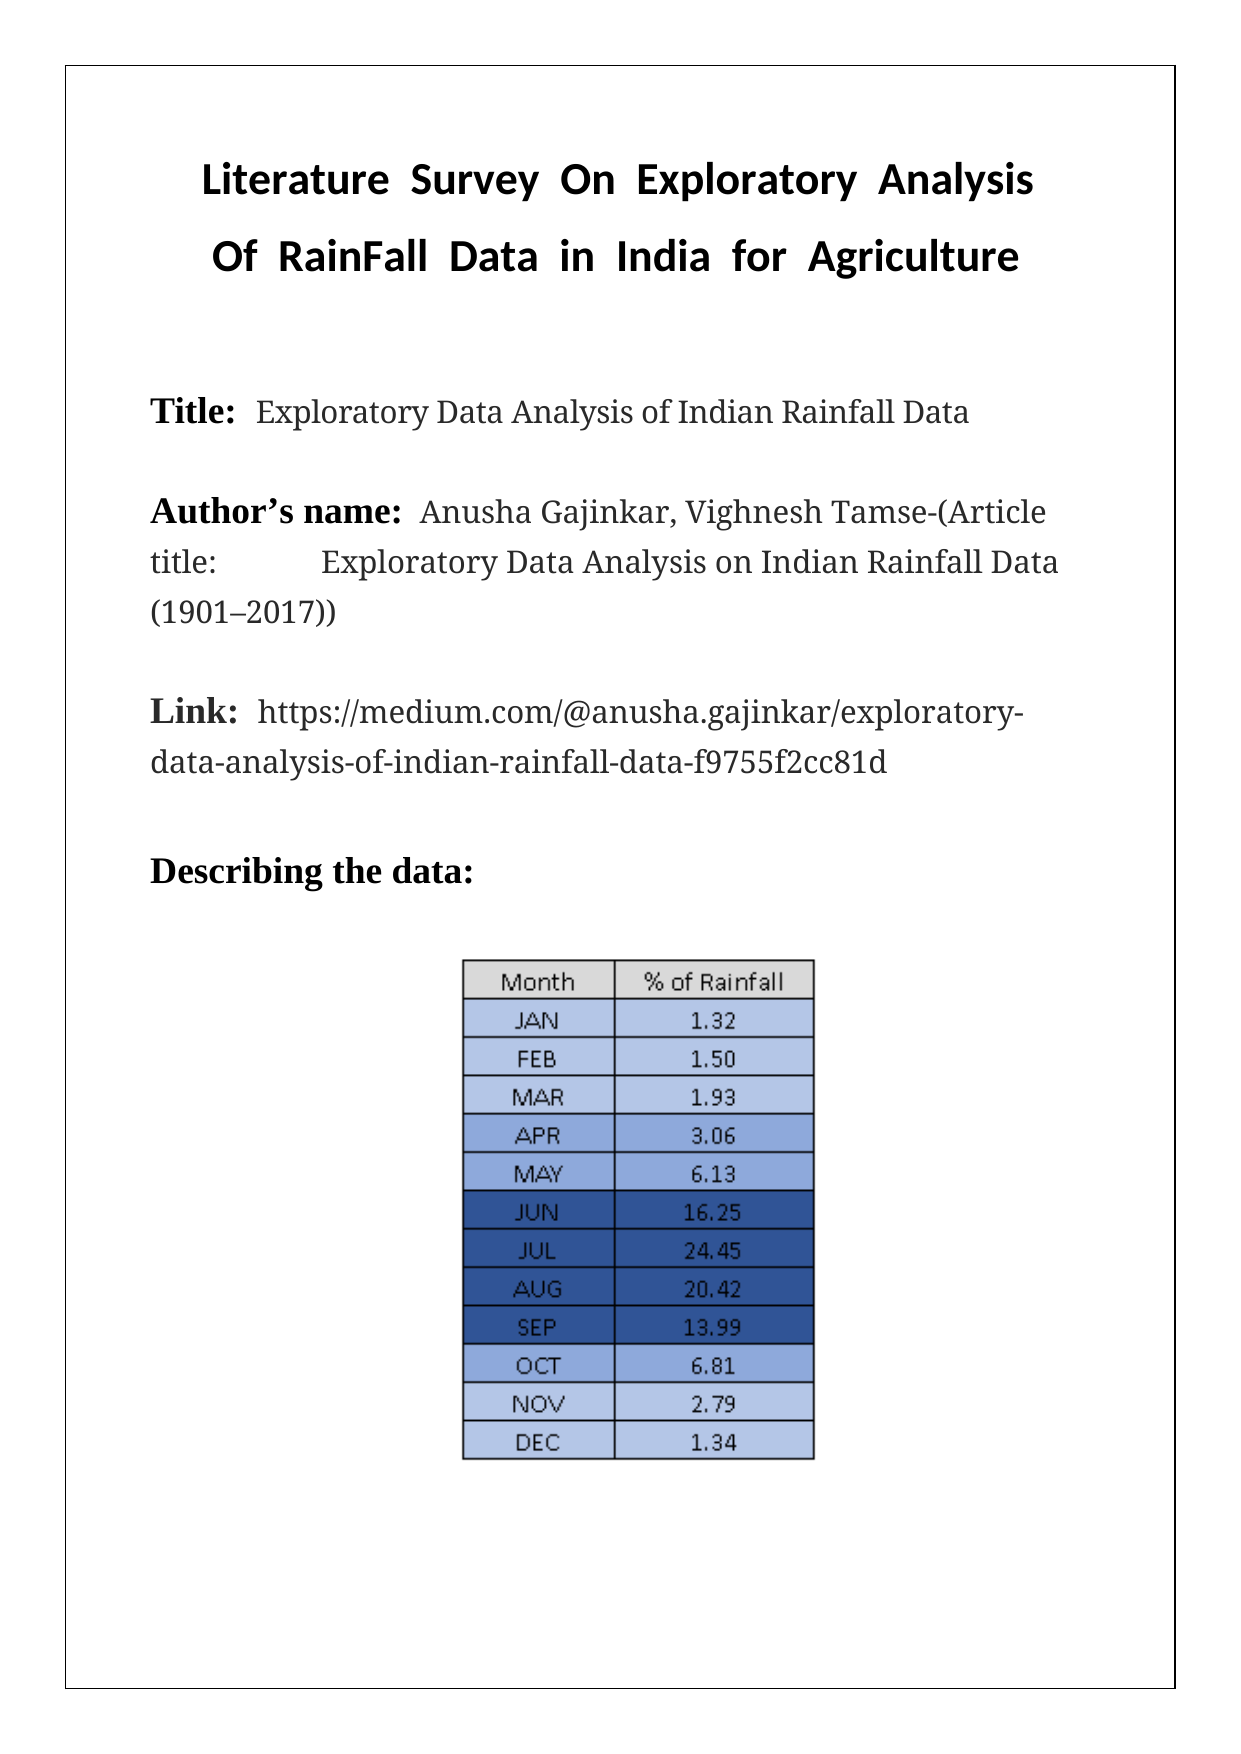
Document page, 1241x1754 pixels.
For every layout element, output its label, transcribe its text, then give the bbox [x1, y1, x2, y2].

text Author’s name: Anusha Gajinkar, Vighnesh Tamse-(Article title: Exploratory Data Analysis on Indian Rainfall Data (1901–2017)) [150, 483, 1090, 633]
text Describing the data: [150, 849, 1090, 892]
text Literature Survey On Exploratory Analysis [150, 150, 1090, 206]
subtitle Title: Exploratory Data Analysis of Indian Rainfall Data [150, 370, 1090, 433]
text Link: https://medium.com/@anusha.gajinkar/exploratory-data-analysis-of-indian-rainfall-data-f9755f2cc81d [150, 683, 1090, 783]
text Of RainFall Data in India for Agriculture [150, 227, 1090, 283]
